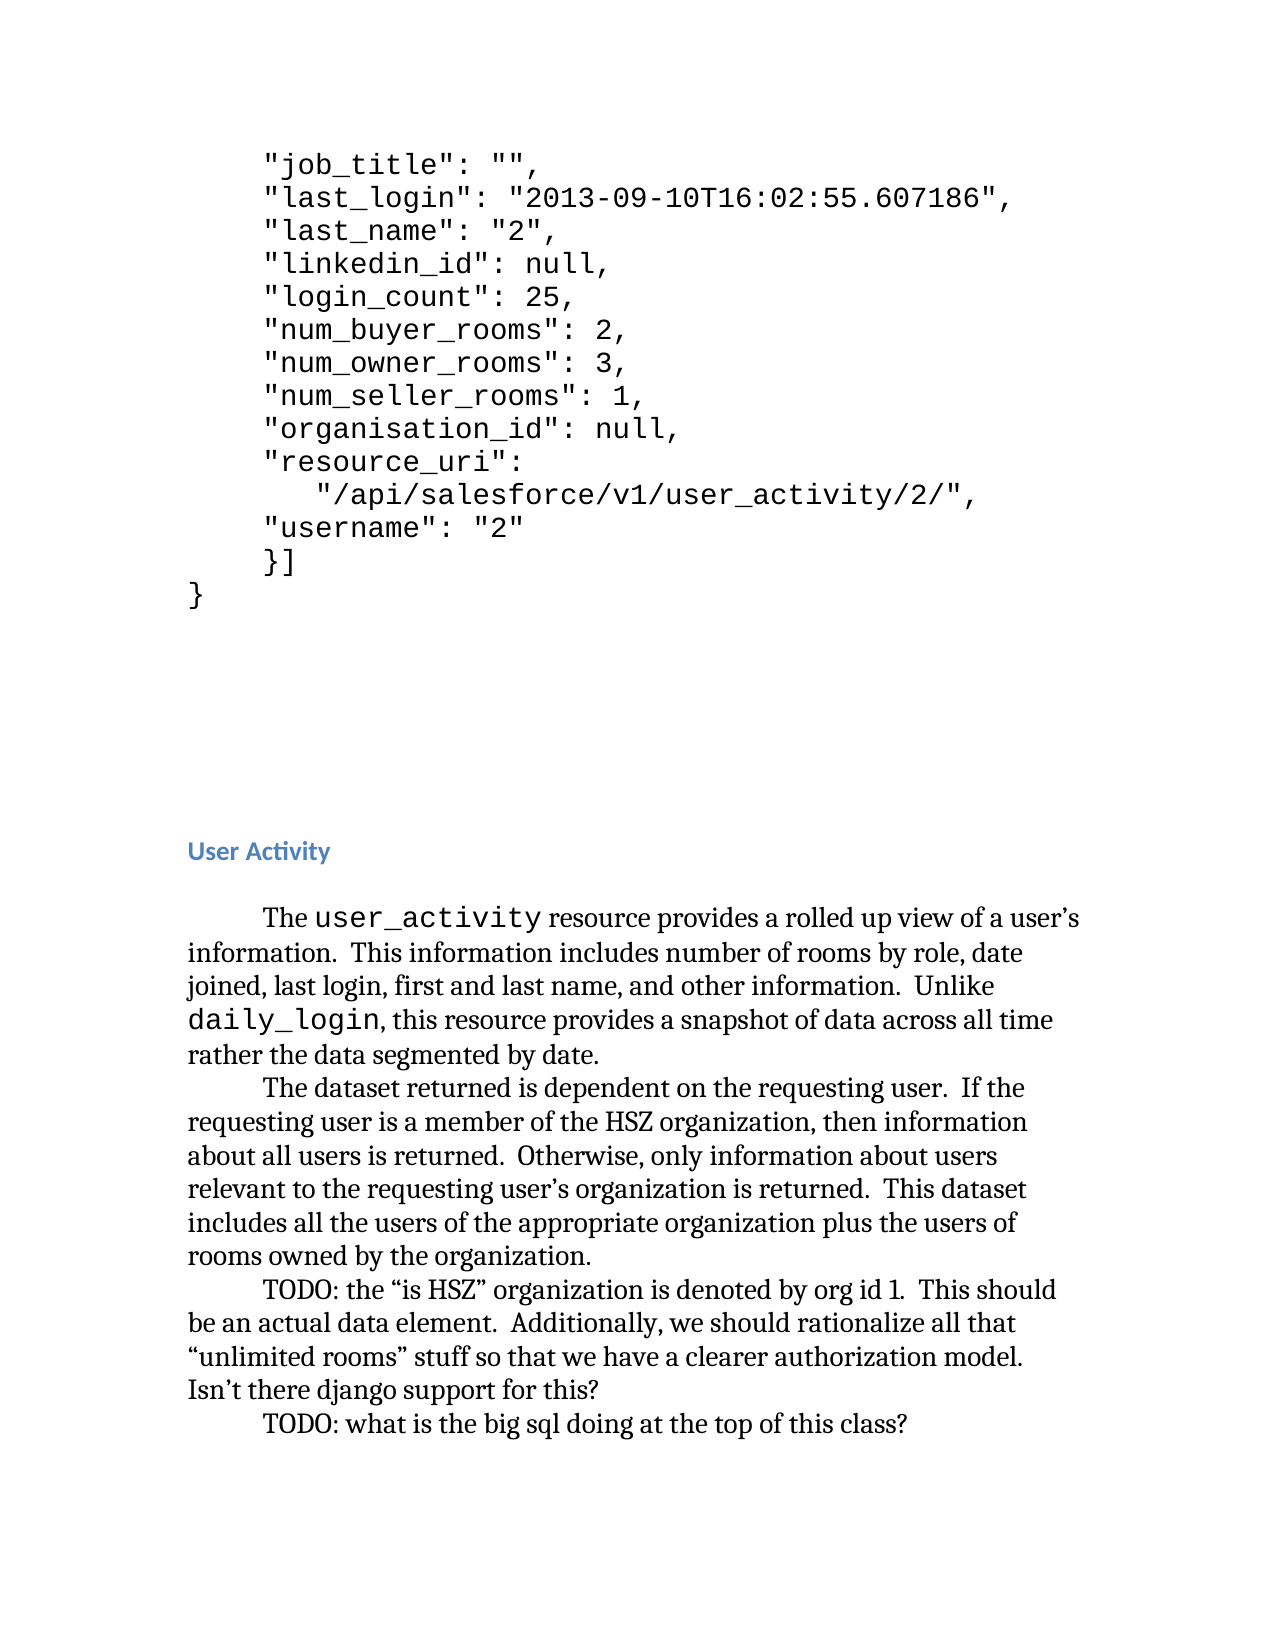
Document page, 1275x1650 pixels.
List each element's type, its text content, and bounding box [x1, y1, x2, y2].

text TODO: what is the big sql doing at the top of this class? [187, 1407, 1087, 1441]
text The user_activity resource provides a rolled up view of a user’s information. This information includes number of rooms by role, date joined, last login, first and last name, and other information. Unlike daily_login, this resource provides a snapshot of data across all time rather the data segmented by date. [187, 901, 1087, 1072]
subtitle User Activity [187, 834, 1087, 867]
text "/api/salesforce/v1/user_activity/2/", "username": "2" [262, 480, 1087, 546]
text }] [262, 546, 1087, 579]
text "resource_uri": [262, 447, 1087, 480]
text "login_count": 25, [262, 282, 1087, 315]
text TODO: the “is HSZ” organization is denoted by org id 1. This should be an actual data element. Additionally, we should rationalize all that “unlimited rooms” stuff so that we have a clearer authorization model. Isn’t there django support for this? [187, 1273, 1087, 1407]
text "job_title": "", [262, 150, 1087, 183]
text "num_owner_rooms": 3, [262, 348, 1087, 381]
text "num_buyer_rooms": 2, [262, 315, 1087, 348]
text "organisation_id": null, [262, 414, 1087, 447]
text "last_login": "2013-09-10T16:02:55.607186", "last_name": "2", [262, 183, 1087, 249]
text The dataset returned is dependent on the requesting user. If the requesting user is a member of the HSZ organization, then information about all users is returned. Otherwise, only information about users relevant to the requesting user’s organization is returned. This dataset includes all the users of the appropriate organization plus the users of rooms owned by the organization. [187, 1072, 1087, 1273]
text } [187, 579, 1087, 612]
text "linkedin_id": null, [262, 249, 1087, 282]
text "num_seller_rooms": 1, [262, 381, 1087, 414]
